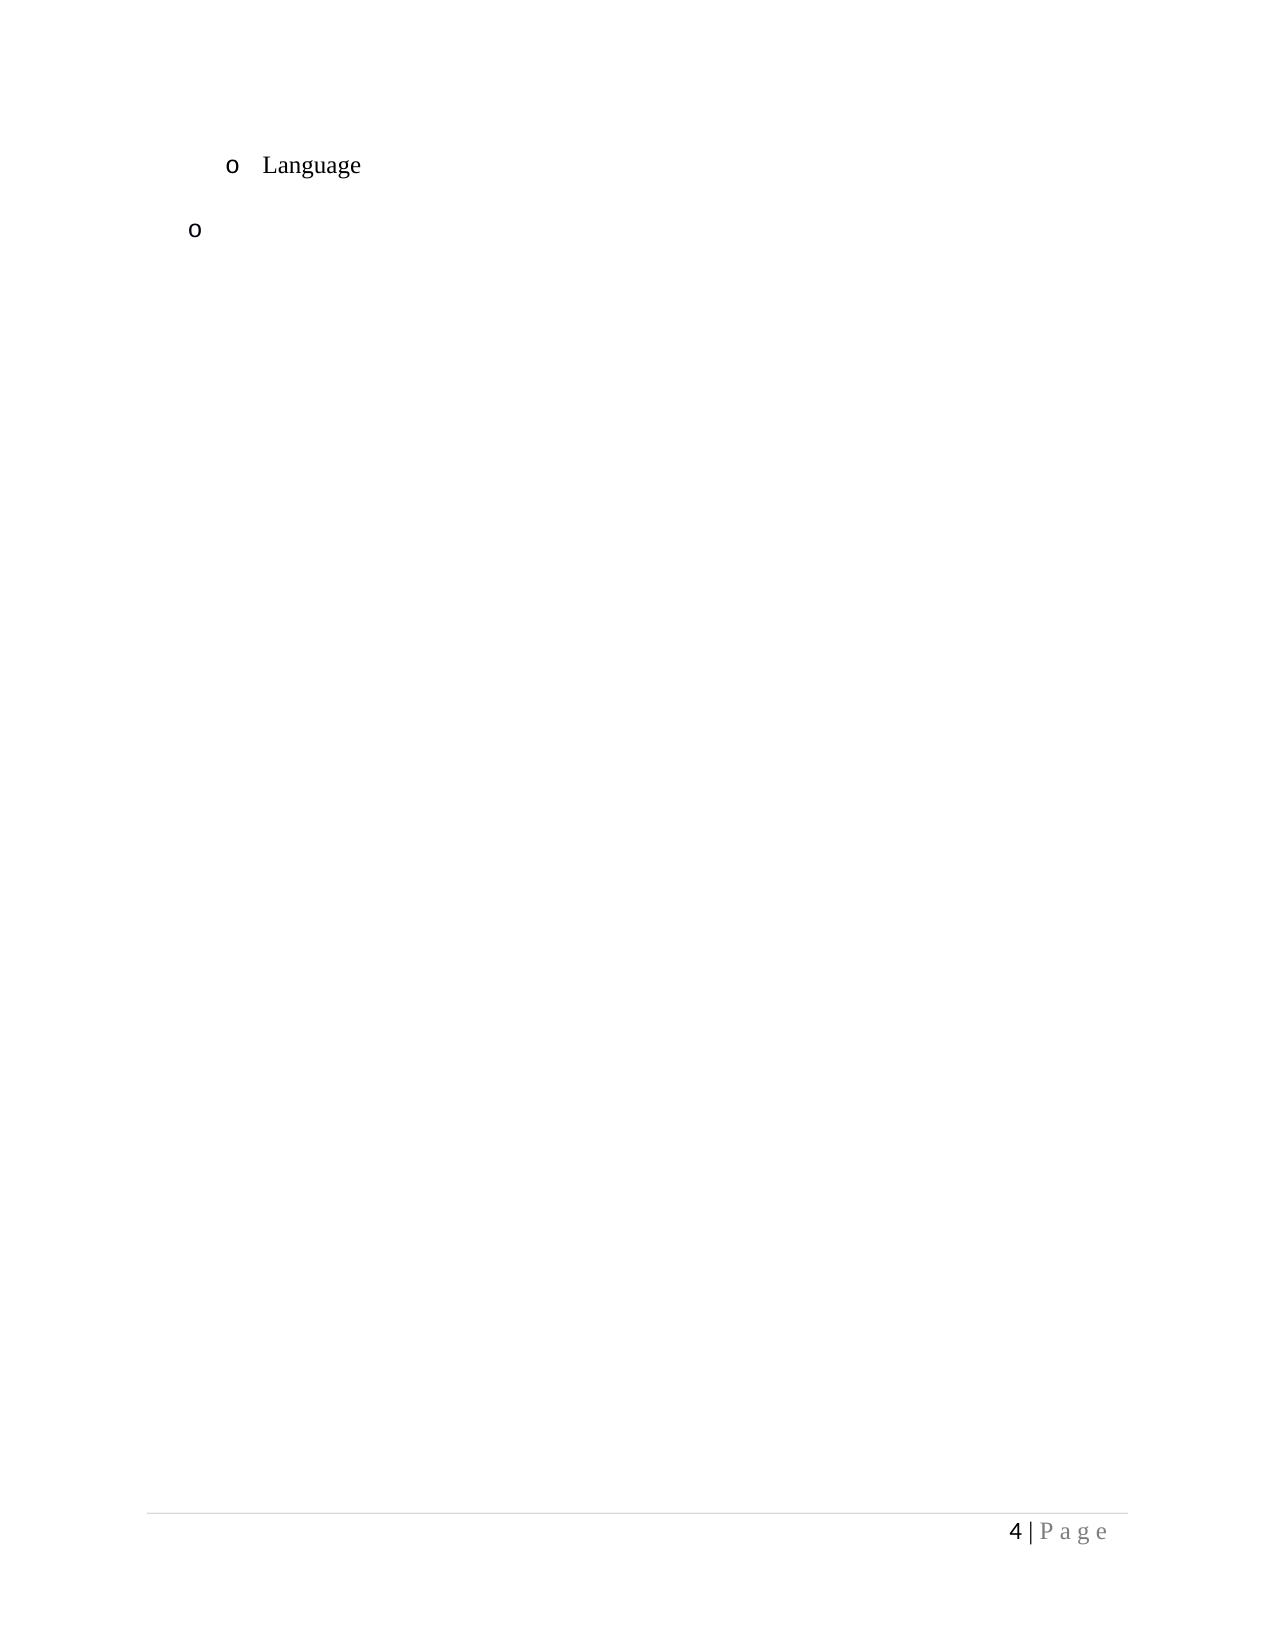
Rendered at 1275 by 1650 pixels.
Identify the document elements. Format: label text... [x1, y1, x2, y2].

list Language [225, 150, 1158, 181]
